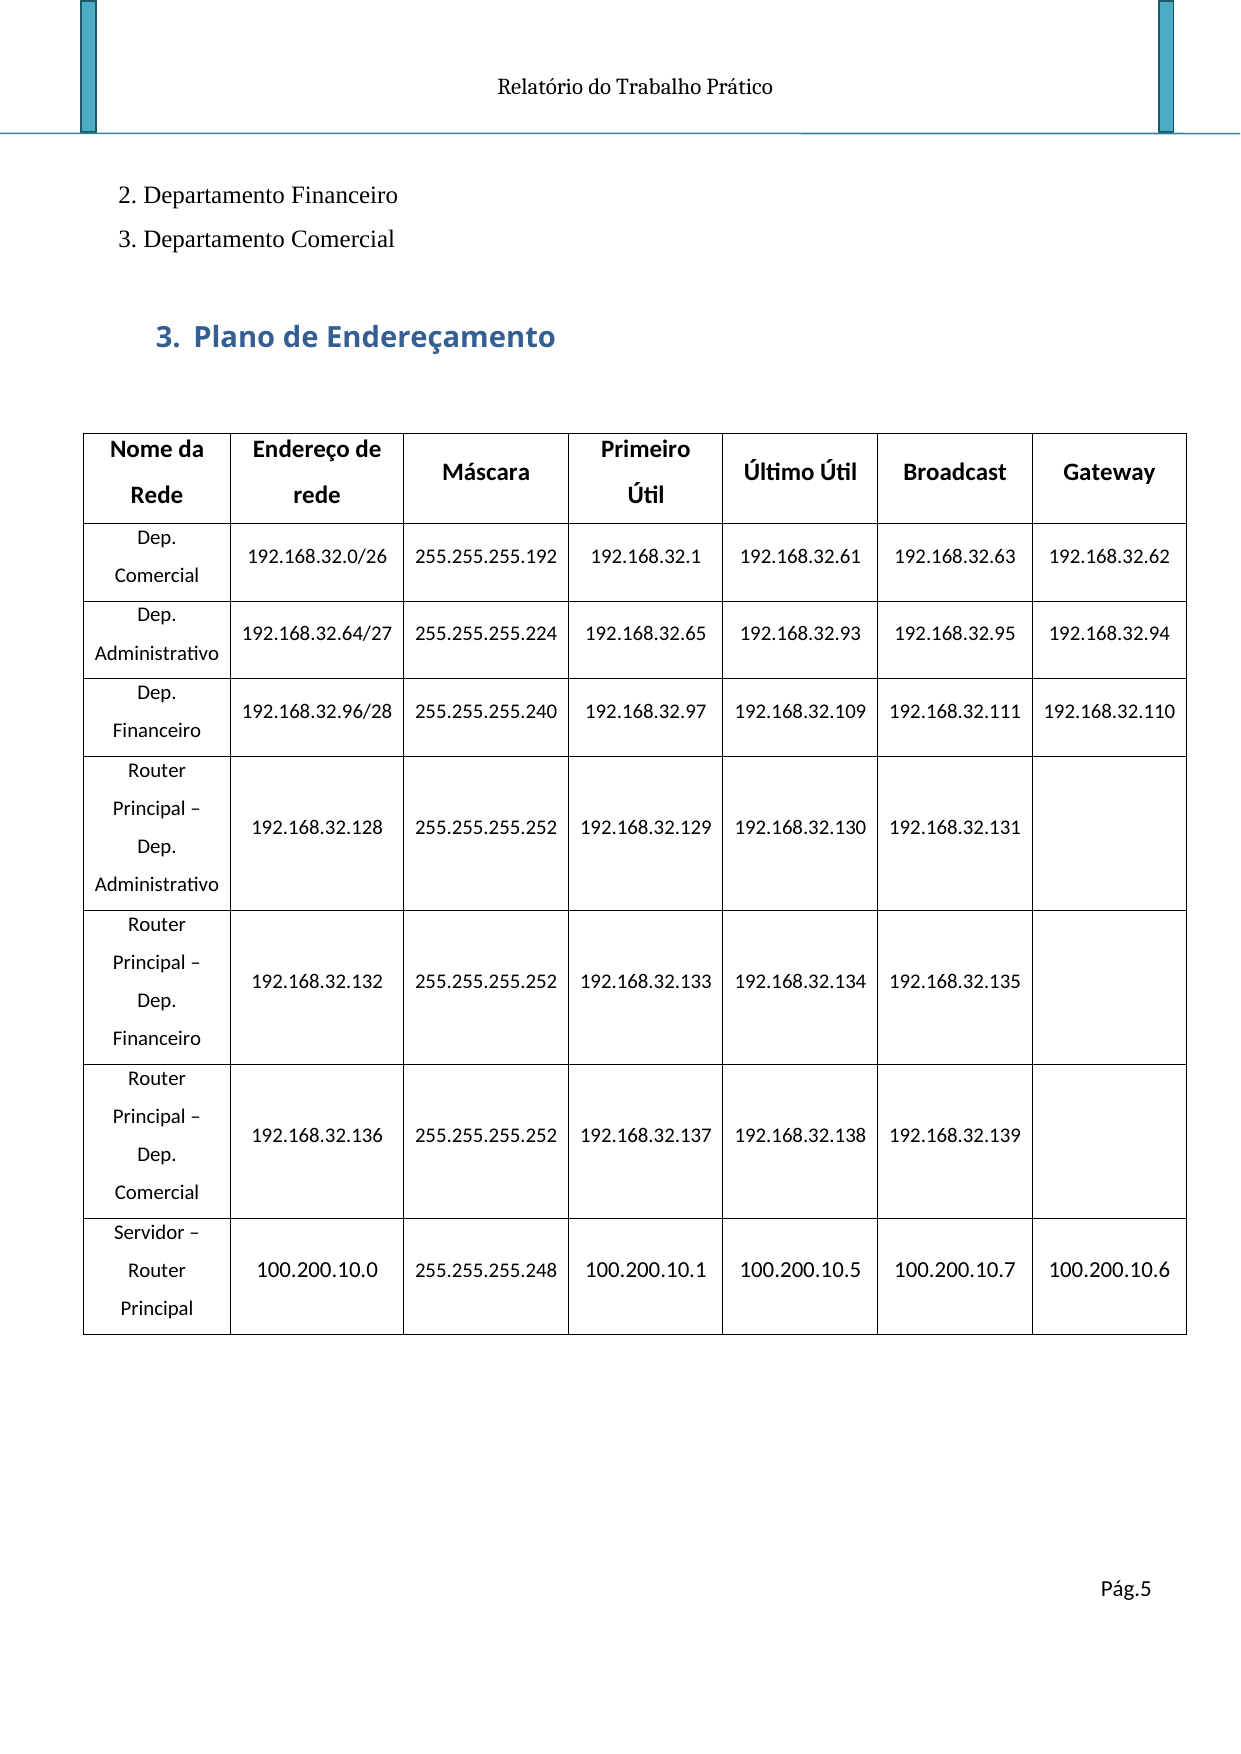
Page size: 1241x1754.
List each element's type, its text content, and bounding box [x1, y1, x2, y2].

text 2. Departamento Financeiro [118, 181, 1152, 209]
table_header Gateway [1033, 434, 1186, 523]
table_cell Servidor – Router Principal [84, 1219, 230, 1334]
table_cell Router Principal – Dep. Financeiro [84, 911, 230, 1064]
table_cell Dep. Administrativo [84, 602, 230, 678]
table_cell 192.168.32.109 [723, 679, 877, 756]
table_cell 192.168.32.97 [569, 679, 722, 756]
table_cell 255.255.255.224 [404, 602, 568, 678]
table_cell 192.168.32.96/28 [231, 679, 403, 756]
table_cell 192.168.32.95 [878, 602, 1032, 678]
table_cell 100.200.10.5 [723, 1219, 877, 1334]
table_cell 100.200.10.1 [569, 1219, 722, 1334]
table_cell 255.255.255.240 [404, 679, 568, 756]
table_cell 192.168.32.64/27 [231, 602, 403, 678]
table_header Máscara [404, 434, 568, 523]
table_cell 100.200.10.0 [231, 1219, 403, 1334]
table_cell 192.168.32.94 [1033, 602, 1186, 678]
table_cell 192.168.32.61 [723, 524, 877, 601]
table_cell 100.200.10.7 [878, 1219, 1032, 1334]
table_cell 192.168.32.130 [723, 757, 877, 910]
table_cell 192.168.32.133 [569, 911, 722, 1064]
text 3. Departamento Comercial [118, 224, 1152, 252]
table_header Endereço de rede [231, 434, 403, 523]
table_cell 192.168.32.63 [878, 524, 1032, 601]
subtitle Plano de Endereçamento [156, 317, 1152, 356]
table_cell 192.168.32.136 [231, 1065, 403, 1218]
table_cell Router Principal – Dep. Administrativo [84, 757, 230, 910]
table_cell 192.168.32.135 [878, 911, 1032, 1064]
table_cell 192.168.32.137 [569, 1065, 722, 1218]
table_cell [1033, 1065, 1186, 1218]
table_header Nome da Rede [84, 434, 230, 523]
table_cell 192.168.32.0/26 [231, 524, 403, 601]
table_cell 255.255.255.252 [404, 757, 568, 910]
table_header Primeiro Útil [569, 434, 722, 523]
table_cell [1033, 757, 1186, 910]
table_header Broadcast [878, 434, 1032, 523]
table_cell 192.168.32.1 [569, 524, 722, 601]
table_cell 192.168.32.129 [569, 757, 722, 910]
table_cell Dep. Financeiro [84, 679, 230, 756]
table_cell [1033, 911, 1186, 1064]
table_cell 192.168.32.128 [231, 757, 403, 910]
table_cell 100.200.10.6 [1033, 1219, 1186, 1334]
table_cell 192.168.32.65 [569, 602, 722, 678]
table_cell 192.168.32.131 [878, 757, 1032, 910]
table_cell 192.168.32.138 [723, 1065, 877, 1218]
table_cell 192.168.32.139 [878, 1065, 1032, 1218]
table_cell 255.255.255.252 [404, 1065, 568, 1218]
table_cell 192.168.32.134 [723, 911, 877, 1064]
table_cell Dep. Comercial [84, 524, 230, 601]
table_cell 192.168.32.93 [723, 602, 877, 678]
table_cell 255.255.255.192 [404, 524, 568, 601]
table_cell 192.168.32.111 [878, 679, 1032, 756]
table_header Último Útil [723, 434, 877, 523]
table_cell Router Principal – Dep. Comercial [84, 1065, 230, 1218]
table_cell 255.255.255.248 [404, 1219, 568, 1334]
table_cell 192.168.32.110 [1033, 679, 1186, 756]
table_cell 192.168.32.132 [231, 911, 403, 1064]
table_cell 192.168.32.62 [1033, 524, 1186, 601]
table_cell 255.255.255.252 [404, 911, 568, 1064]
